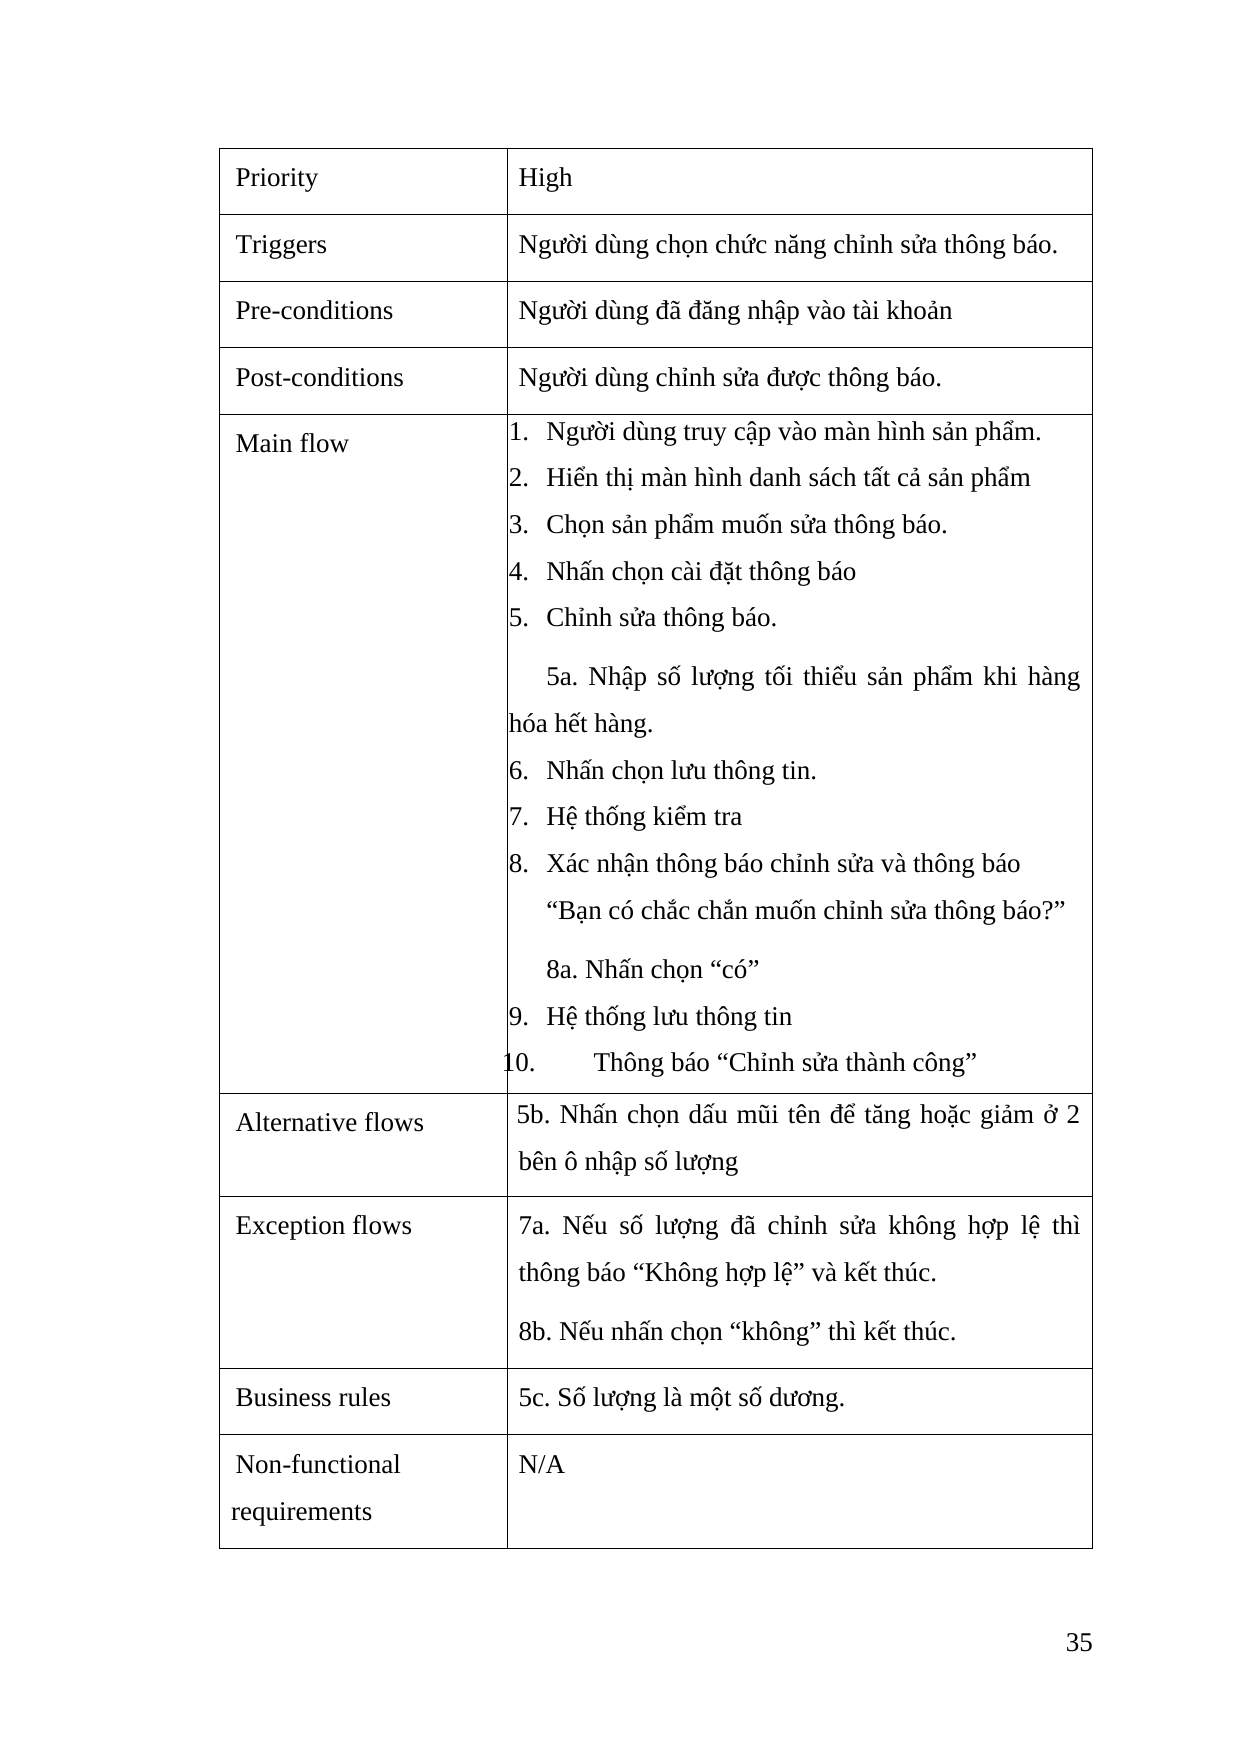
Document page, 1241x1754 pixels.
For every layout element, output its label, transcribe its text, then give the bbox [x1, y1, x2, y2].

table_cell 7a. Nếu số lượng đã chỉnh sửa không hợp lệ thì thông báo “Không hợp lệ” và kết thúc. 8b. Nếu nhấn chọn “không” thì kết thúc. [508, 1197, 1092, 1368]
table_cell Non-functional requirements [220, 1435, 507, 1547]
table_cell Người dùng chọn chức năng chỉnh sửa thông báo. [508, 215, 1092, 281]
table_cell Người dùng truy cập vào màn hình sản phẩm. Hiển thị màn hình danh sách tất cả sản phẩm Chọn sản phẩm muốn sửa thông báo. Nhấn chọn cài đặt thông báo Chỉnh sửa thông báo. 5a. Nhập số lượng tối thiểu sản phẩm khi hàng hóa hết hàng. Nhấn chọn lưu thông tin. Hệ thống kiểm tra Xác nhận thông báo chỉnh sửa và thông báo “Bạn có chắc chắn muốn chỉnh sửa thông báo?” 8a. Nhấn chọn “có” Hệ thống lưu thông tin Thông báo “Chỉnh sửa thành công” [508, 415, 1092, 1093]
table_cell 5c. Số lượng là một số dương. [508, 1369, 1092, 1434]
table_cell Người dùng chỉnh sửa được thông báo. [508, 348, 1092, 413]
table_cell Pre-conditions [220, 282, 507, 347]
table_cell Main flow [220, 415, 507, 1093]
table_cell Người dùng đã đăng nhập vào tài khoản [508, 282, 1092, 347]
table_cell 5b. Nhấn chọn dấu mũi tên để tăng hoặc giảm ở 2 bên ô nhập số lượng [508, 1094, 1092, 1196]
table_cell Post-conditions [220, 348, 507, 413]
table_cell Alternative flows [220, 1094, 507, 1196]
table_cell N/A [508, 1435, 1092, 1547]
table_cell Exception flows [220, 1197, 507, 1368]
table_cell Business rules [220, 1369, 507, 1434]
table_cell High [508, 149, 1092, 214]
table_cell Triggers [220, 215, 507, 281]
table_cell Priority [220, 149, 507, 214]
